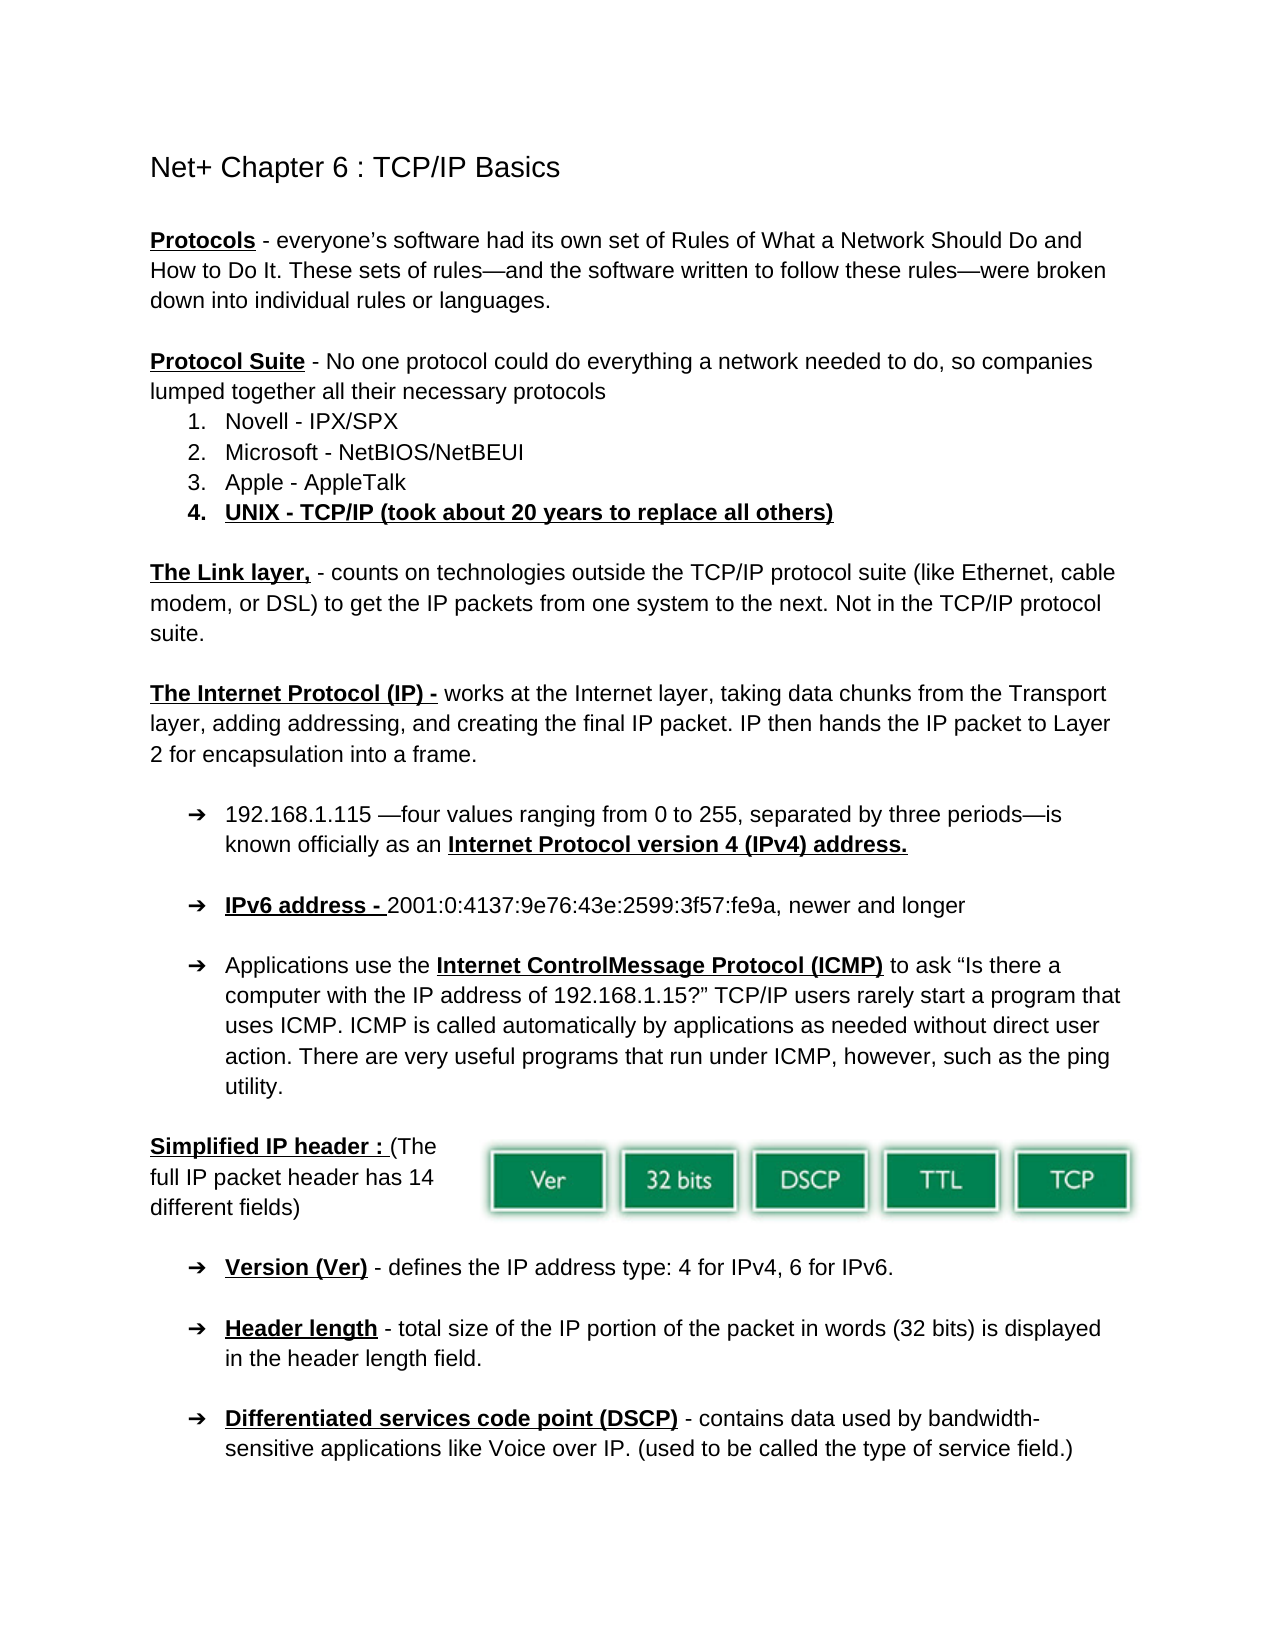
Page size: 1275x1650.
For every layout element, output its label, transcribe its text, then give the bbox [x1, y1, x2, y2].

text The Internet Protocol (IP) - works at the Internet layer, taking data chunks from the Transport layer, adding addressing, and creating the final IP packet. IP then hands the IP packet to Layer 2 for encapsulation into a frame. [150, 680, 1125, 767]
picture [479, 1139, 1142, 1224]
list Differentiated services code point (DSCP) - contains data used by bandwidth-sensitive applications like Voice over IP. (used to be called the type of service field.) [187, 1405, 1125, 1462]
list Header length - total size of the IP portion of the packet in words (32 bits) is displayed in the header length field. [187, 1314, 1125, 1371]
list Microsoft - NetBIOS/NetBEUI [187, 438, 1125, 465]
text Protocols - everyone’s software had its own set of Rules of What a Network Should Do and How to Do It. These sets of rules—and the software written to follow these rules—were broken down into individual rules or languages. [150, 227, 1125, 314]
list Apple - AppleTalk [187, 469, 1125, 495]
list UNIX - TCP/IP (took about 20 years to replace all others) [187, 499, 1125, 525]
list 192.168.1.115 —four values ranging from 0 to 255, separated by three periods—is known officially as an Internet Protocol version 4 (IPv4) address. [187, 801, 1125, 858]
list Novell - IPX/SPX [187, 408, 1125, 435]
list IPv6 address - 2001:0:4137:9e76:43e:2599:3f57:fe9a, newer and longer [187, 892, 1125, 918]
list Applications use the Internet ControlMessage Protocol (ICMP) to ask “Is there a computer with the IP address of 192.168.1.15?” TCP/IP users rarely start a program that uses ICMP. ICMP is called automatically by applications as needed without direct user action. There are very useful programs that run under ICMP, however, such as the ping utility. [187, 952, 1125, 1099]
text The Link layer, - counts on technologies outside the TCP/IP protocol suite (like Ethernet, cable modem, or DSL) to get the IP packets from one system to the next. Not in the TCP/IP protocol suite. [150, 559, 1125, 646]
text Protocol Suite - No one protocol could do everything a network needed to do, so companies lumped together all their necessary protocols [150, 348, 1125, 404]
list Version (Ver) - defines the IP address type: 4 for IPv4, 6 for IPv6. [187, 1254, 1125, 1281]
text Net+ Chapter 6 : TCP/IP Basics [150, 150, 1125, 183]
